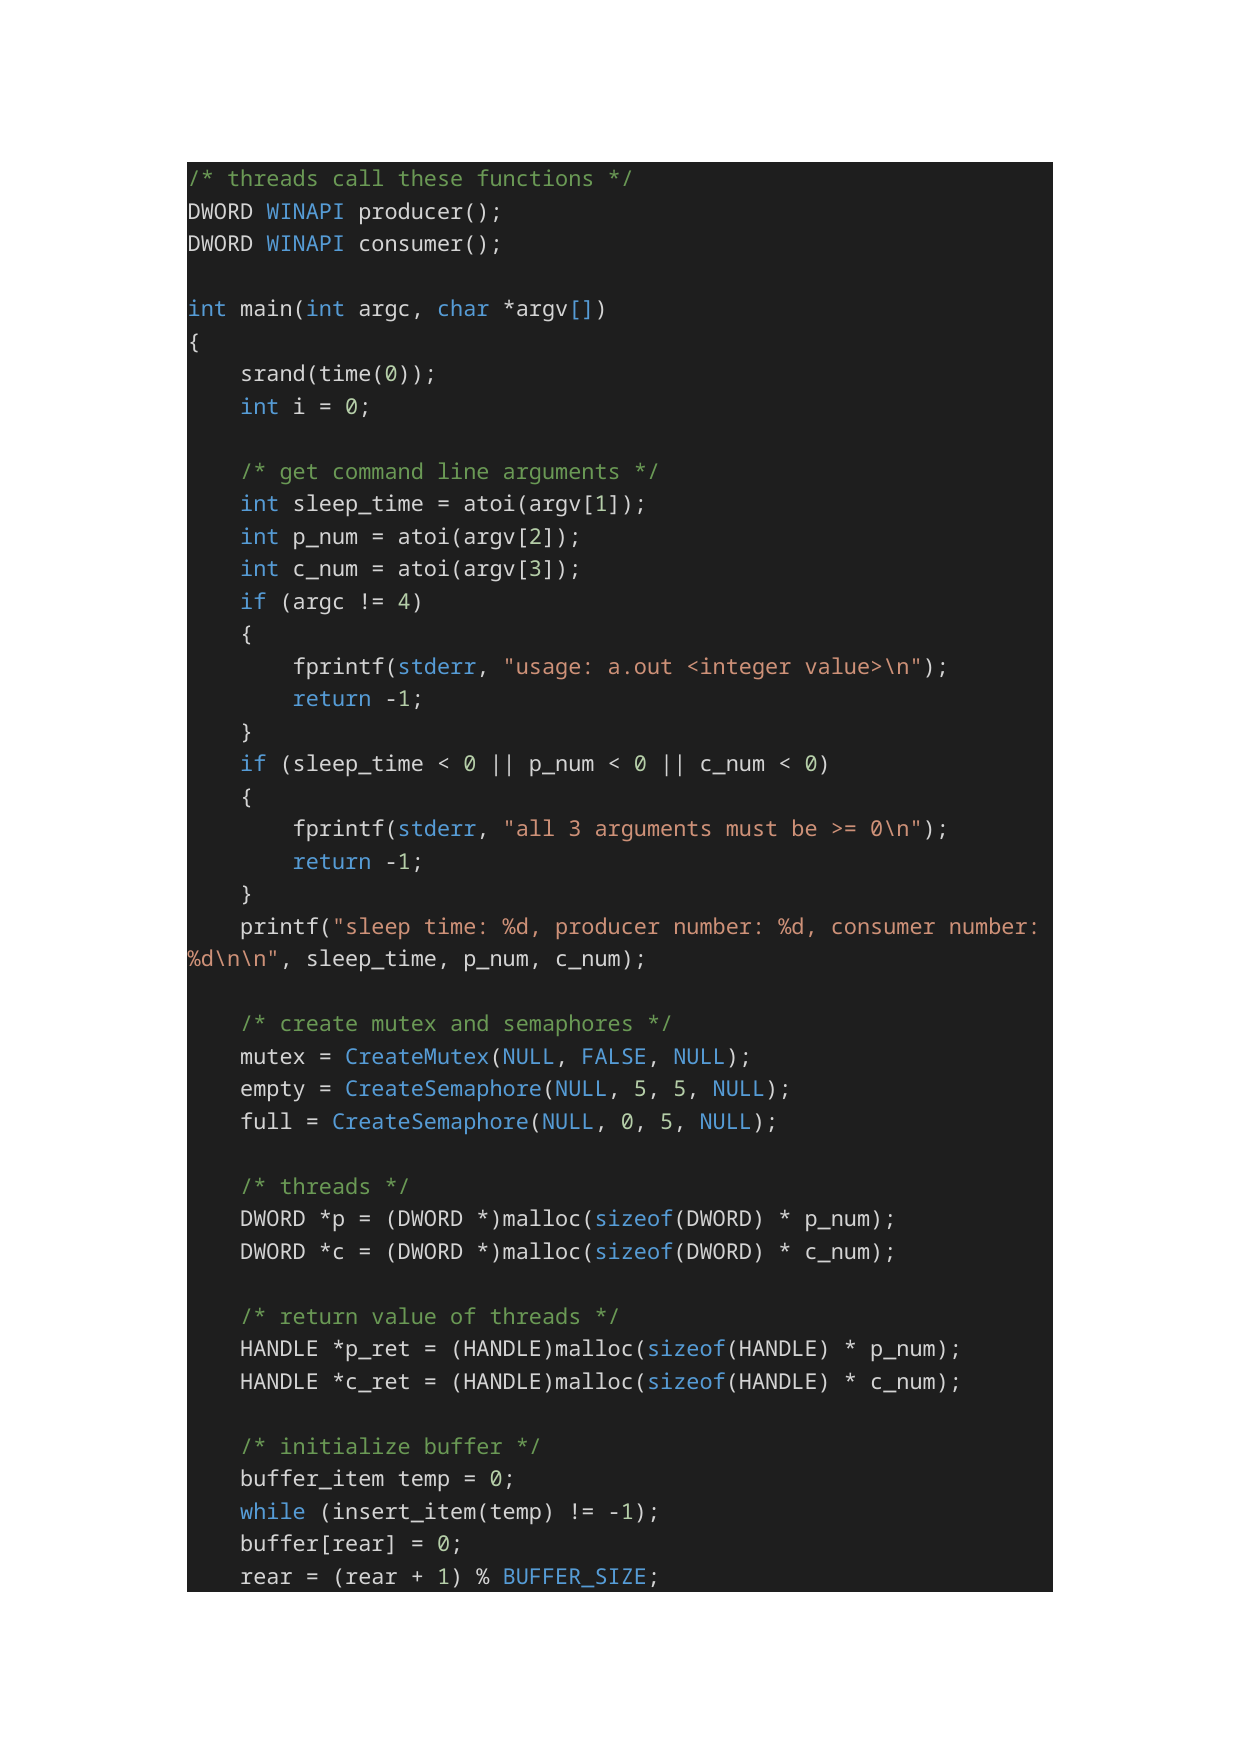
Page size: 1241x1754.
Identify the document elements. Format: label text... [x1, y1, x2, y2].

text fprintf(stderr, "all 3 arguments must be >= 0\n"); [187, 812, 1053, 844]
text int i = 0; [187, 389, 1053, 422]
text empty = CreateSemaphore(NULL, 5, 5, NULL); [187, 1072, 1053, 1104]
text /* return value of threads */ [187, 1299, 1053, 1332]
text int p_num = atoi(argv[2]); [187, 519, 1053, 552]
text if (argc != 4) [187, 584, 1053, 617]
text buffer[rear] = 0; [187, 1527, 1053, 1559]
text while (insert_item(temp) != -1); [187, 1494, 1053, 1527]
text int main(int argc, char *argv[]) [187, 292, 1053, 324]
text srand(time(0)); [187, 357, 1053, 389]
text rear = (rear + 1) % BUFFER_SIZE; [187, 1559, 1053, 1592]
text DWORD *c = (DWORD *)malloc(sizeof(DWORD) * c_num); [187, 1234, 1053, 1267]
text HANDLE *p_ret = (HANDLE)malloc(sizeof(HANDLE) * p_num); [187, 1332, 1053, 1364]
text } [187, 714, 1053, 747]
text full = CreateSemaphore(NULL, 0, 5, NULL); [187, 1104, 1053, 1137]
text /* get command line arguments */ [187, 454, 1053, 487]
text DWORD WINAPI consumer(); [187, 227, 1053, 259]
text { [187, 324, 1053, 357]
text /* create mutex and semaphores */ [187, 1007, 1053, 1039]
text printf("sleep time: %d, producer number: %d, consumer number: %d\n\n", sleep_time, p_num, c_num); [187, 909, 1053, 974]
text if (sleep_time < 0 || p_num < 0 || c_num < 0) [187, 747, 1053, 779]
text { [187, 617, 1053, 649]
text /* threads */ [187, 1169, 1053, 1202]
text DWORD WINAPI producer(); [187, 194, 1053, 227]
text /* initialize buffer */ [187, 1429, 1053, 1462]
text HANDLE *c_ret = (HANDLE)malloc(sizeof(HANDLE) * c_num); [187, 1364, 1053, 1397]
text DWORD *p = (DWORD *)malloc(sizeof(DWORD) * p_num); [187, 1202, 1053, 1234]
text fprintf(stderr, "usage: a.out <integer value>\n"); [187, 649, 1053, 682]
text int c_num = atoi(argv[3]); [187, 552, 1053, 584]
text mutex = CreateMutex(NULL, FALSE, NULL); [187, 1039, 1053, 1072]
text buffer_item temp = 0; [187, 1462, 1053, 1494]
text int sleep_time = atoi(argv[1]); [187, 487, 1053, 519]
text } [187, 877, 1053, 909]
text return -1; [187, 682, 1053, 714]
text /* threads call these functions */ [187, 162, 1053, 194]
text return -1; [187, 844, 1053, 877]
text { [187, 779, 1053, 812]
